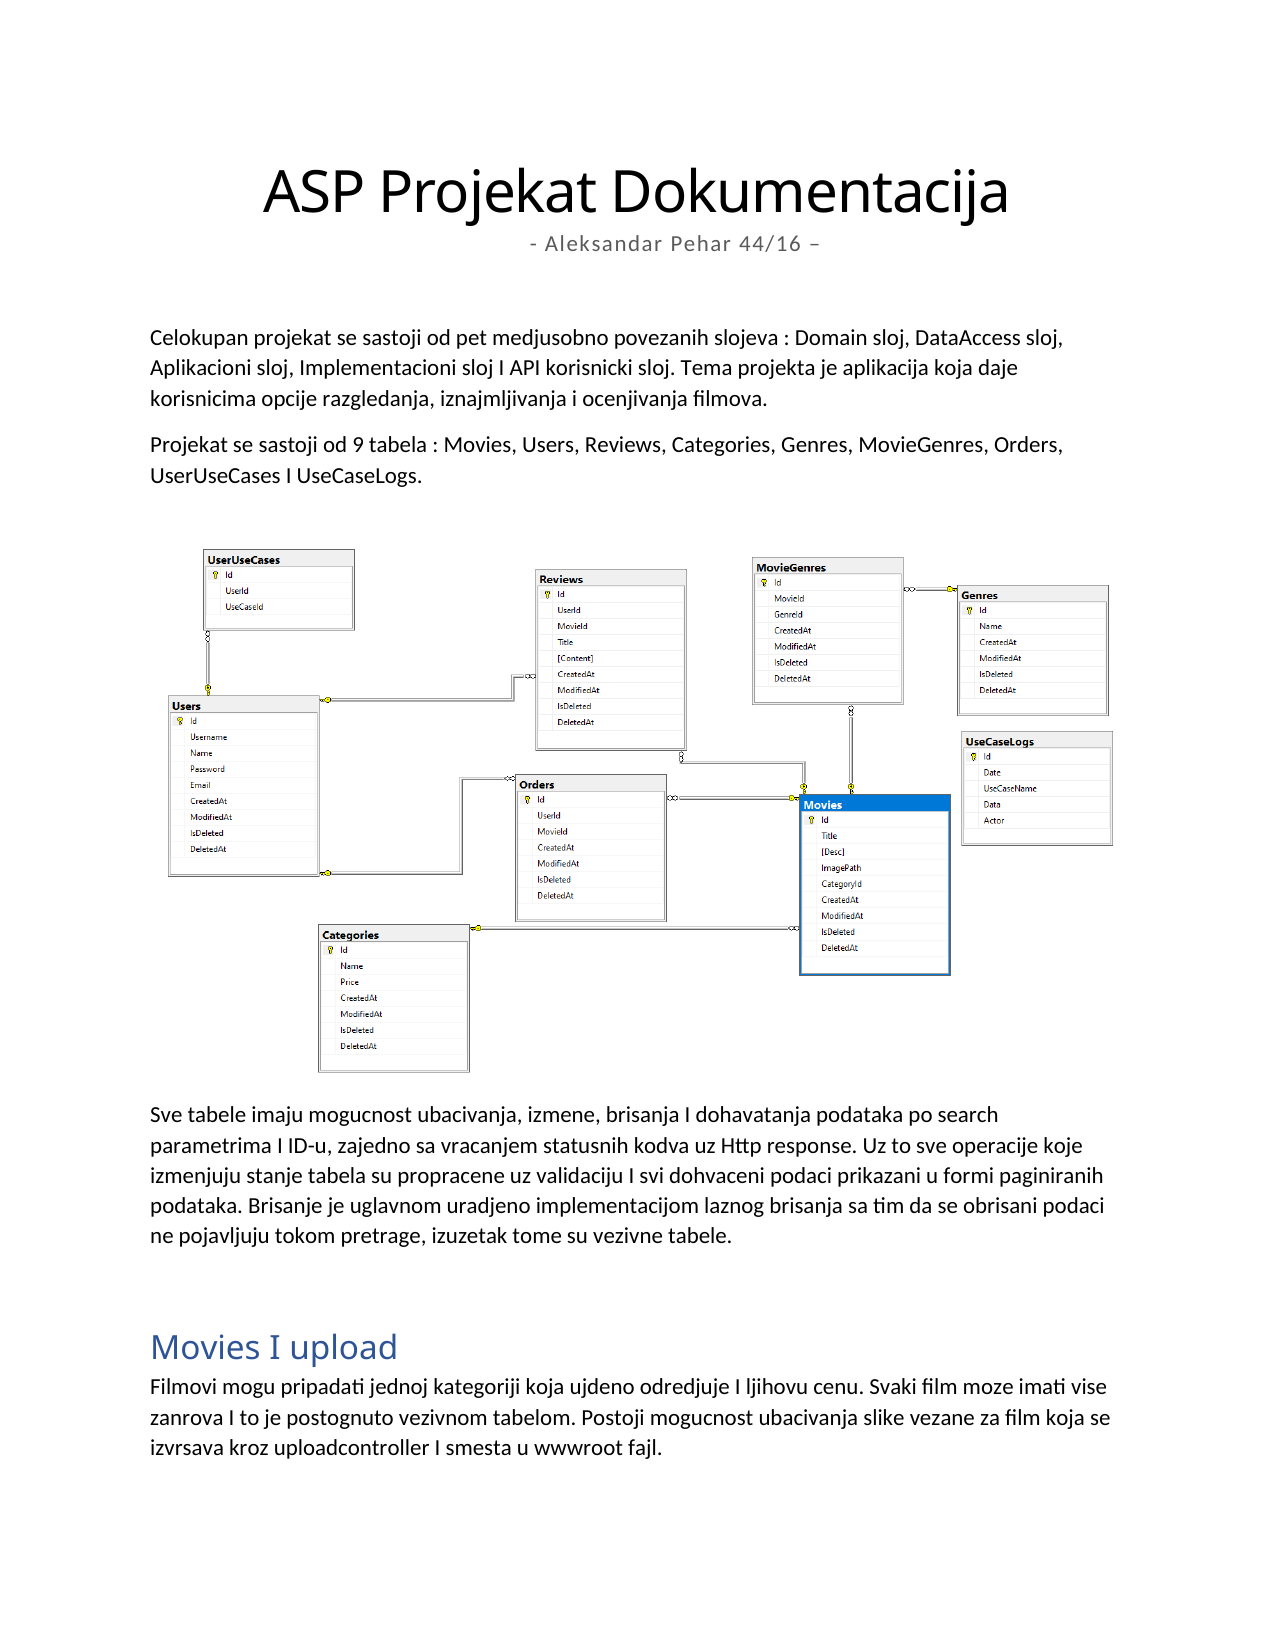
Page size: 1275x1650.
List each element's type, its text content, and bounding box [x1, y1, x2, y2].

picture [150, 537, 1123, 1082]
text Filmovi mogu pripadati jednoj kategoriji koja ujdeno odredjuje I ljihovu cenu. Svaki film moze imati vise zanrova I to je postognuto vezivnom tabelom. Postoji mogucnost ubacivanja slike vezane za film koja se izvrsava kroz uploadcontroller I smesta u wwwroot fajl. [150, 1372, 1125, 1461]
text Projekat se sastoji od 9 tabela : Movies, Users, Reviews, Categories, Genres, MovieGenres, Orders, UserUseCases I UseCaseLogs. [150, 431, 1125, 489]
subtitle Movies I upload [150, 1323, 1125, 1369]
text Celokupan projekat se sastoji od pet medjusobno povezanih slojeva : Domain sloj, DataAccess sloj, Aplikacioni sloj, Implementacioni sloj I API korisnicki sloj. Tema projekta je aplikacija koja daje korisnicima opcije razgledanja, iznajmljivanja i ocenjivanja filmova. [150, 323, 1125, 412]
text Sve tabele imaju mogucnost ubacivanja, izmene, brisanja I dohavatanja podataka po search parametrima I ID-u, zajedno sa vracanjem statusnih kodva uz Http response. Uz to sve operacije koje izmenjuju stanje tabela su propracene uz validaciju I svi dohvaceni podaci prikazani u formi paginiranih podataka. Brisanje je uglavnom uradjeno implementacijom laznog brisanja sa tim da se obrisani podaci ne pojavljuju tokom pretrage, izuzetak tome su vezivne tabele. [150, 1101, 1125, 1249]
title ASP Projekat Dokumentacija [150, 150, 1125, 229]
subtitle - Aleksandar Pehar 44/16 – [225, 229, 1125, 257]
